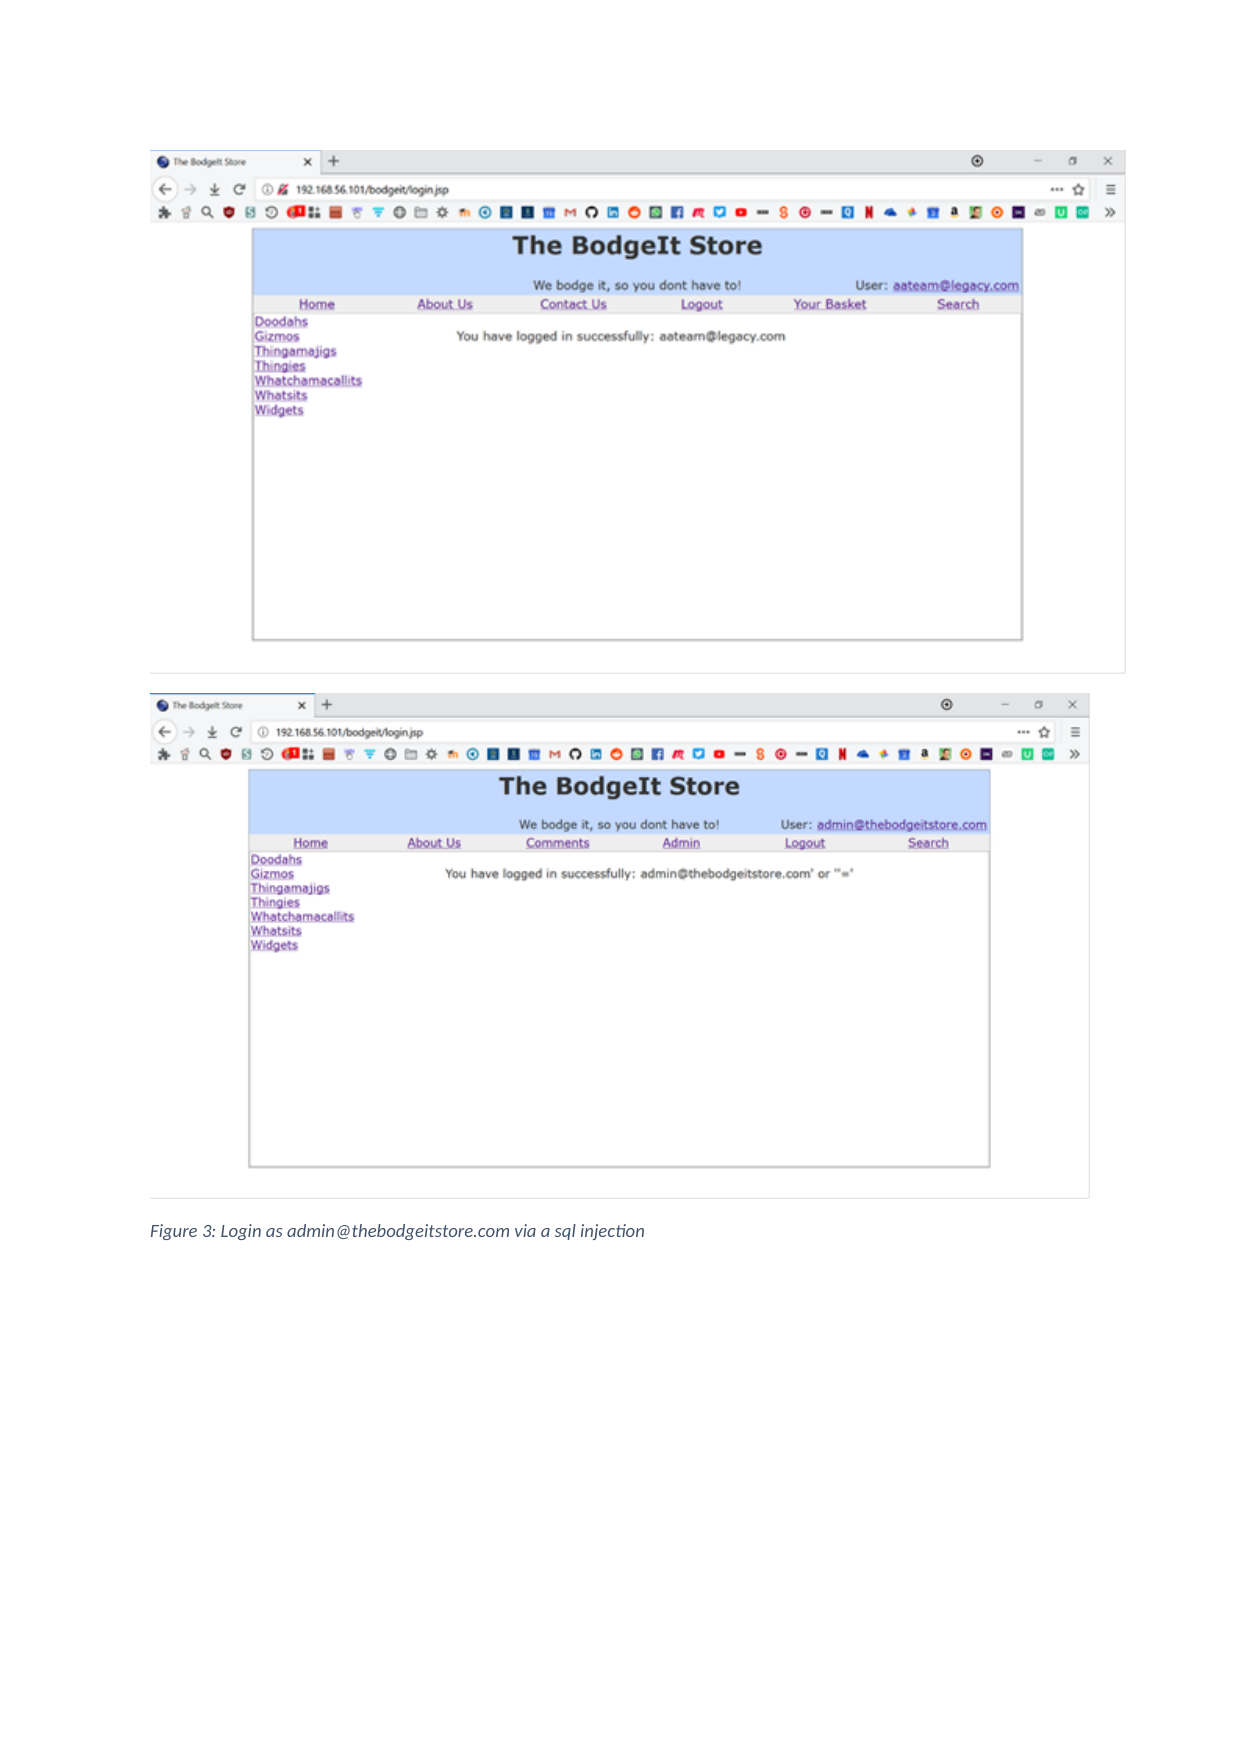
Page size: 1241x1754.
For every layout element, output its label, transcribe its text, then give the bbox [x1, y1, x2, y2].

picture [150, 693, 1091, 1200]
text Figure 3: Login as admin@thebodgeitstore.com via a sql injection [150, 1219, 1090, 1242]
picture [150, 150, 1127, 675]
